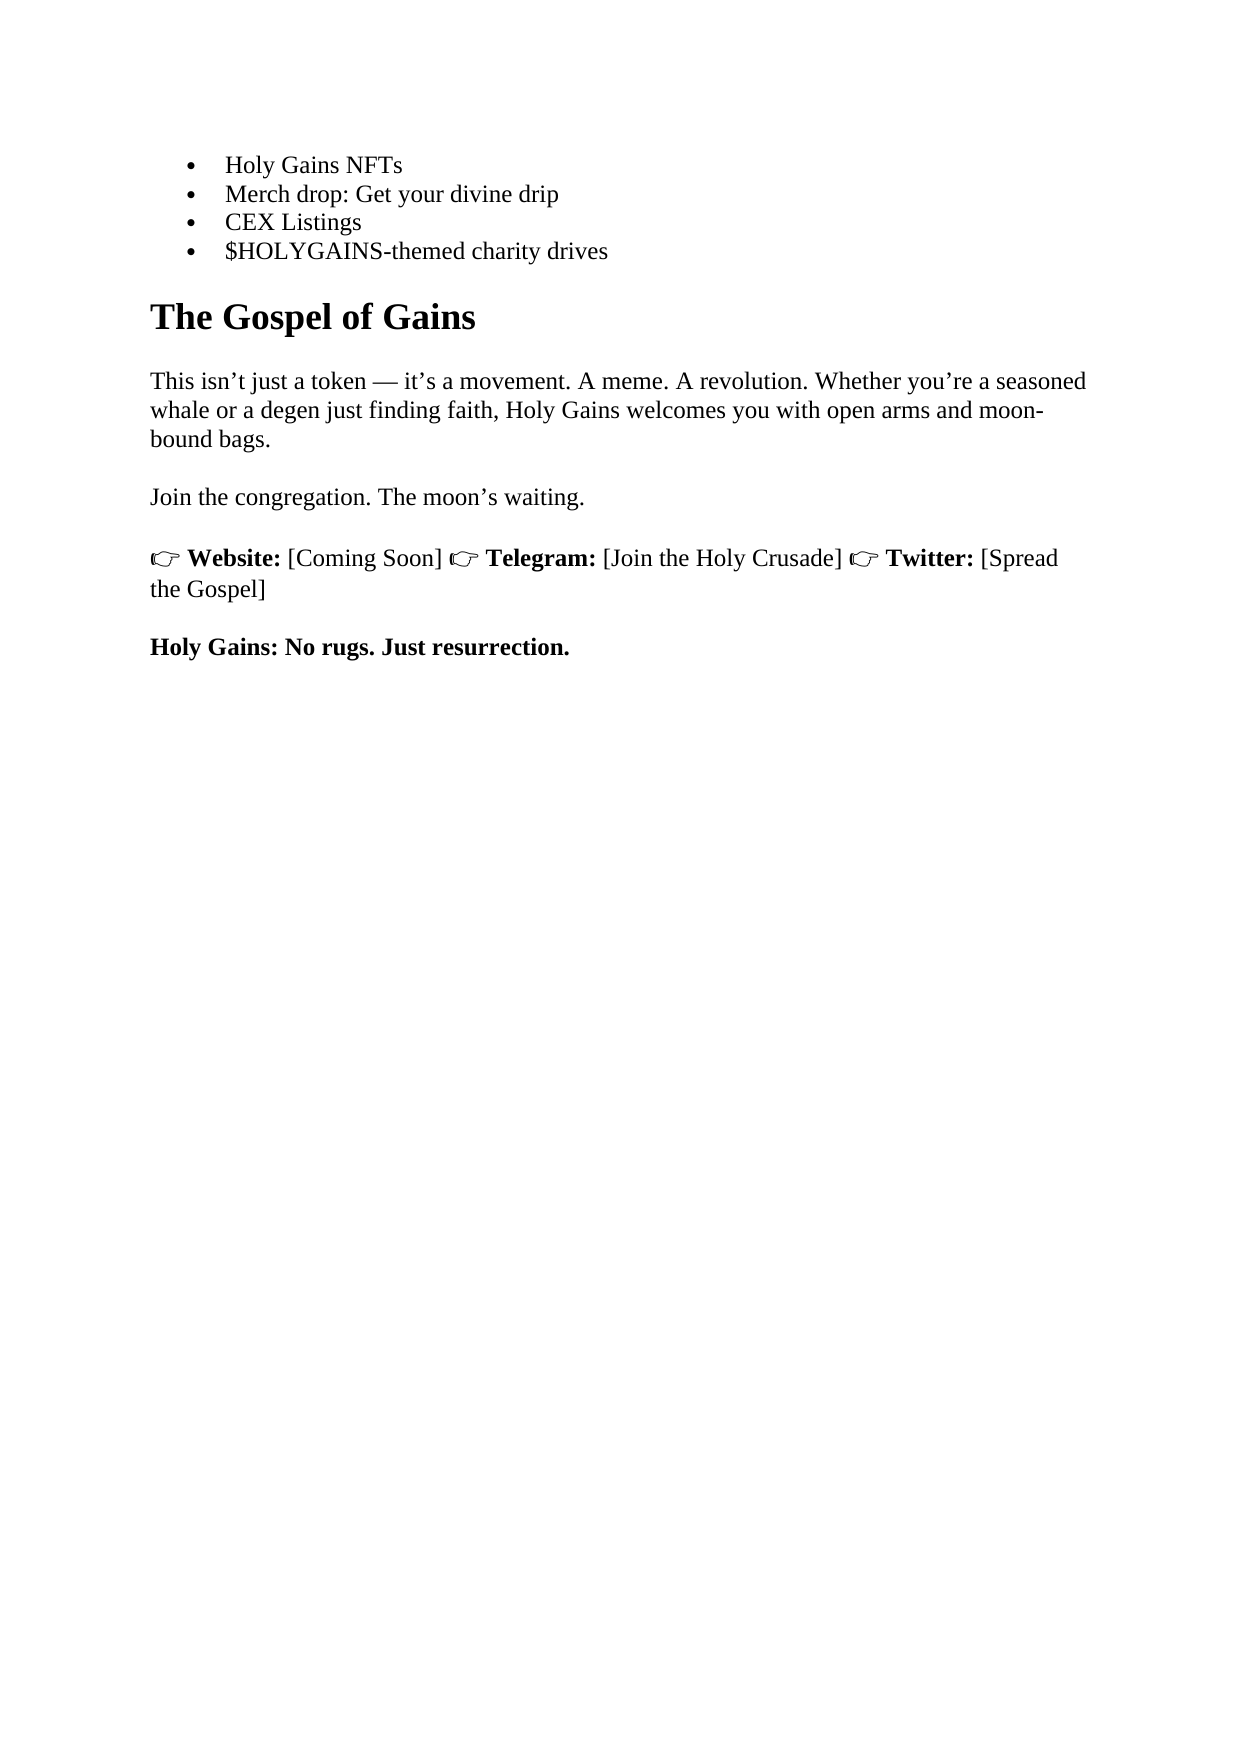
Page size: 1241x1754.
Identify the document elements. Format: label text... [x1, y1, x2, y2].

text Join the congregation. The moon’s waiting. [150, 482, 1090, 511]
list Holy Gains NFTs [187, 150, 1090, 179]
list $HOLYGAINS-themed charity drives [187, 236, 1090, 265]
list CEX Listings [187, 207, 1090, 236]
text Holy Gains: No rugs. Just resurrection. [150, 632, 1090, 661]
text 👉 Website: [Coming Soon] 👉 Telegram: [Join the Holy Crusade] 👉 Twitter: [Spread the Gospel] [150, 540, 1090, 603]
text This isn’t just a token — it’s a movement. A meme. A revolution. Whether you’re a seasoned whale or a degen just finding faith, Holy Gains welcomes you with open arms and moon-bound bags. [150, 366, 1090, 453]
text The Gospel of Gains [150, 294, 1090, 337]
list Merch drop: Get your divine drip [187, 179, 1090, 207]
